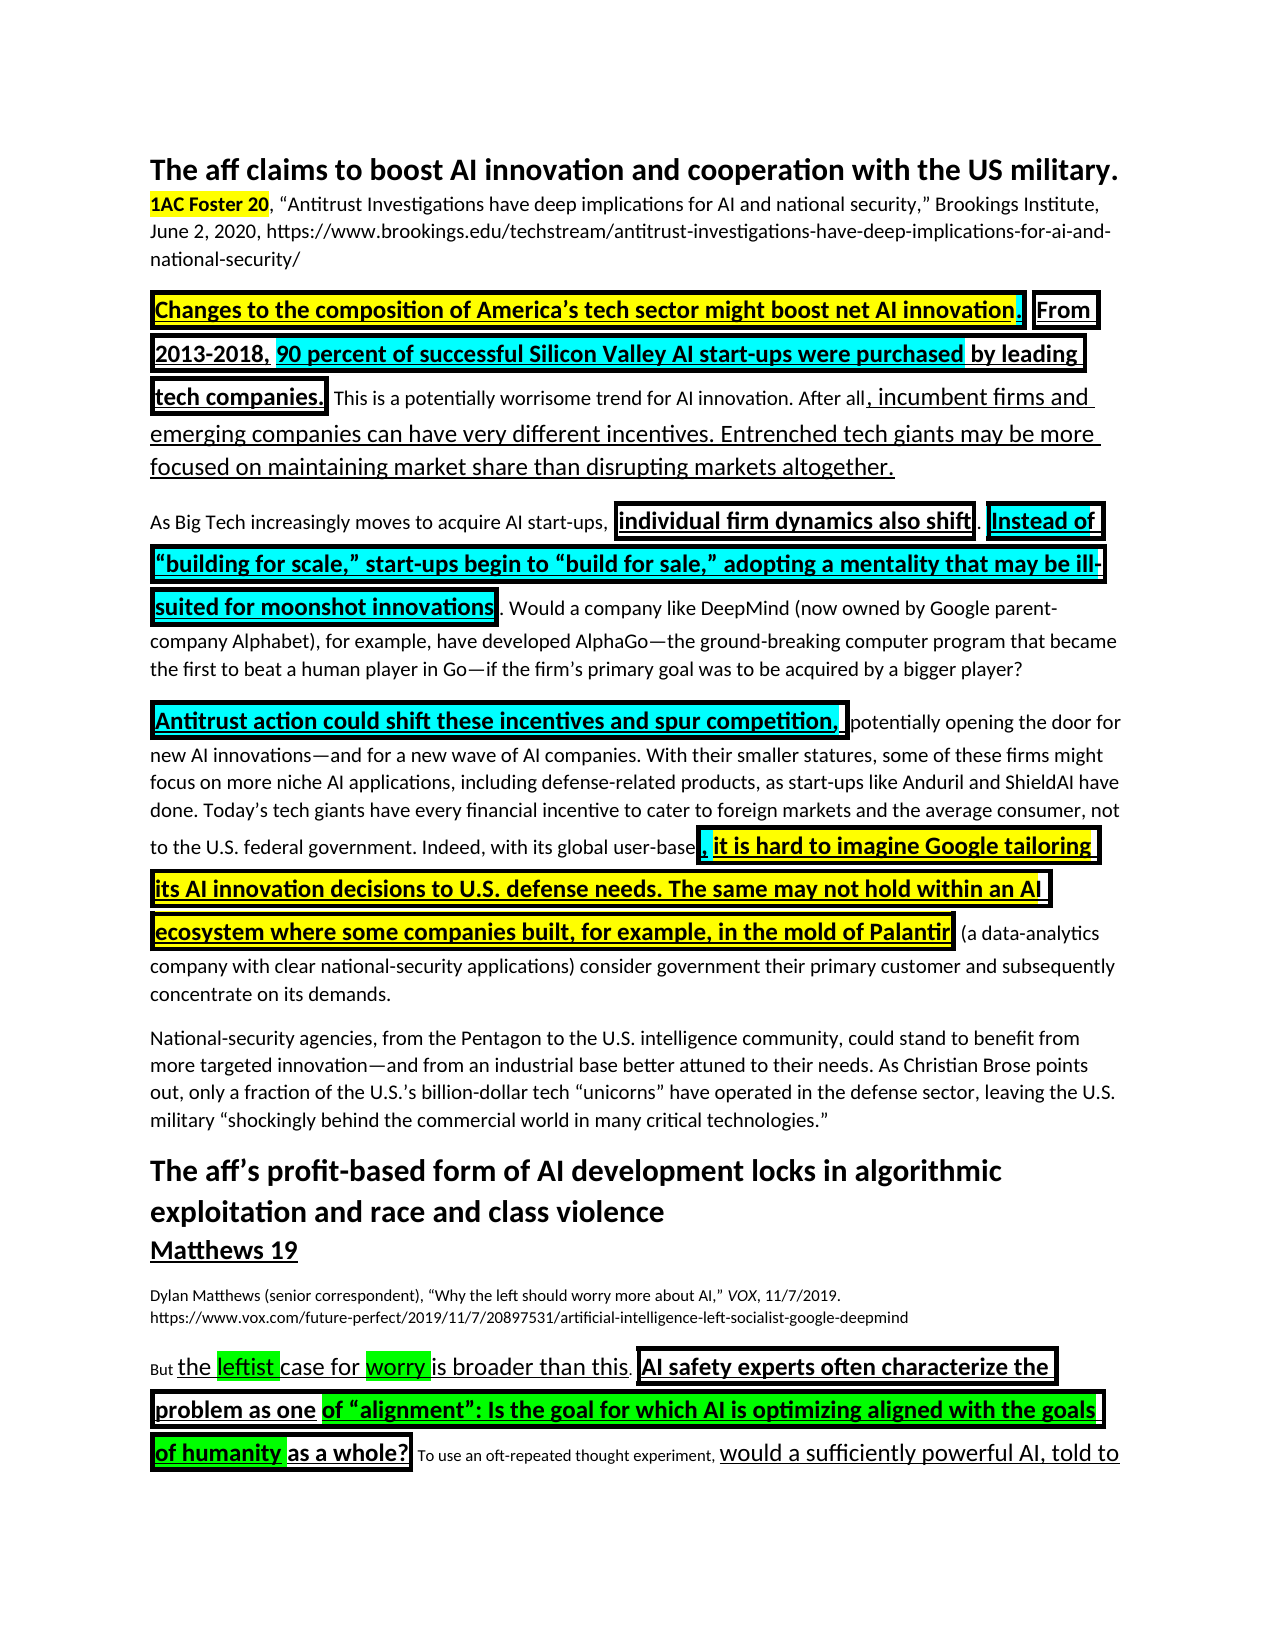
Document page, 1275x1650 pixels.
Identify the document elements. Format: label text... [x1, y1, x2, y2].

text Antitrust action could shift these incentives and spur competition, potentially opening the door for new AI innovations—and for a new wave of AI companies. With their smaller statures, some of these firms might focus on more niche AI applications, including defense-related products, as start-ups like Anduril and ShieldAI have done. Today’s tech giants have every financial incentive to cater to foreign markets and the average consumer, not to the U.S. federal government. Indeed, with its global user-base, it is hard to imagine Google tailoring its AI innovation decisions to U.S. defense needs. The same may not hold within an AI ecosystem where some companies built, for example, in the mold of Palantir (a data-analytics company with clear national-security applications) consider government their primary customer and subsequently concentrate on its demands. [150, 700, 1125, 1006]
text Matthews 19 [150, 1233, 1125, 1266]
text Changes to the composition of America’s tech sector might boost net AI innovation. From 2013-2018, 90 percent of successful Silicon Valley AI start-ups were purchased by leading tech companies. This is a potentially worrisome trend for AI innovation. After all, incumbent firms and emerging companies can have very different incentives. Entrenched tech giants may be more focused on maintaining market share than disrupting markets altogether. [150, 290, 1125, 482]
text Dylan Matthews (senior correspondent), “Why the left should worry more about AI,” VOX, 11/7/2019. https://www.vox.com/future-perfect/2019/11/7/20897531/artificial-intelligence-left-socialist-google-deepmind [150, 1286, 1125, 1328]
text As Big Tech increasingly moves to acquire AI start-ups, individual firm dynamics also shift. Instead of “building for scale,” start-ups begin to “build for sale,” adopting a mentality that may be ill-suited for moonshot innovations. Would a company like DeepMind (now owned by Google parent-company Alphabet), for example, have developed AlphaGo—the ground-breaking computer program that became the first to beat a human player in Go—if the firm’s primary goal was to be acquired by a bigger player? [150, 501, 1125, 682]
text National-security agencies, from the Pentagon to the U.S. intelligence community, could stand to benefit from more targeted innovation—and from an industrial base better attuned to their needs. As Christian Brose points out, only a fraction of the U.S.’s billion-dollar tech “unicorns” have operated in the defense sector, leaving the U.S. military “shockingly behind the commercial world in many critical technologies.” [150, 1025, 1125, 1132]
subtitle The aff claims to boost AI innovation and cooperation with the US military. [150, 150, 1125, 188]
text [150, 1346, 1125, 1472]
subtitle The aff’s profit-based form of AI development locks in algorithmic exploitation and race and class violence [150, 1151, 1125, 1230]
text 1AC Foster 20, “Antitrust Investigations have deep implications for AI and national security,” Brookings Institute, June 2, 2020, https://www.brookings.edu/techstream/antitrust-investigations-have-deep-implications-for-ai-and-national-security/ [150, 191, 1125, 271]
